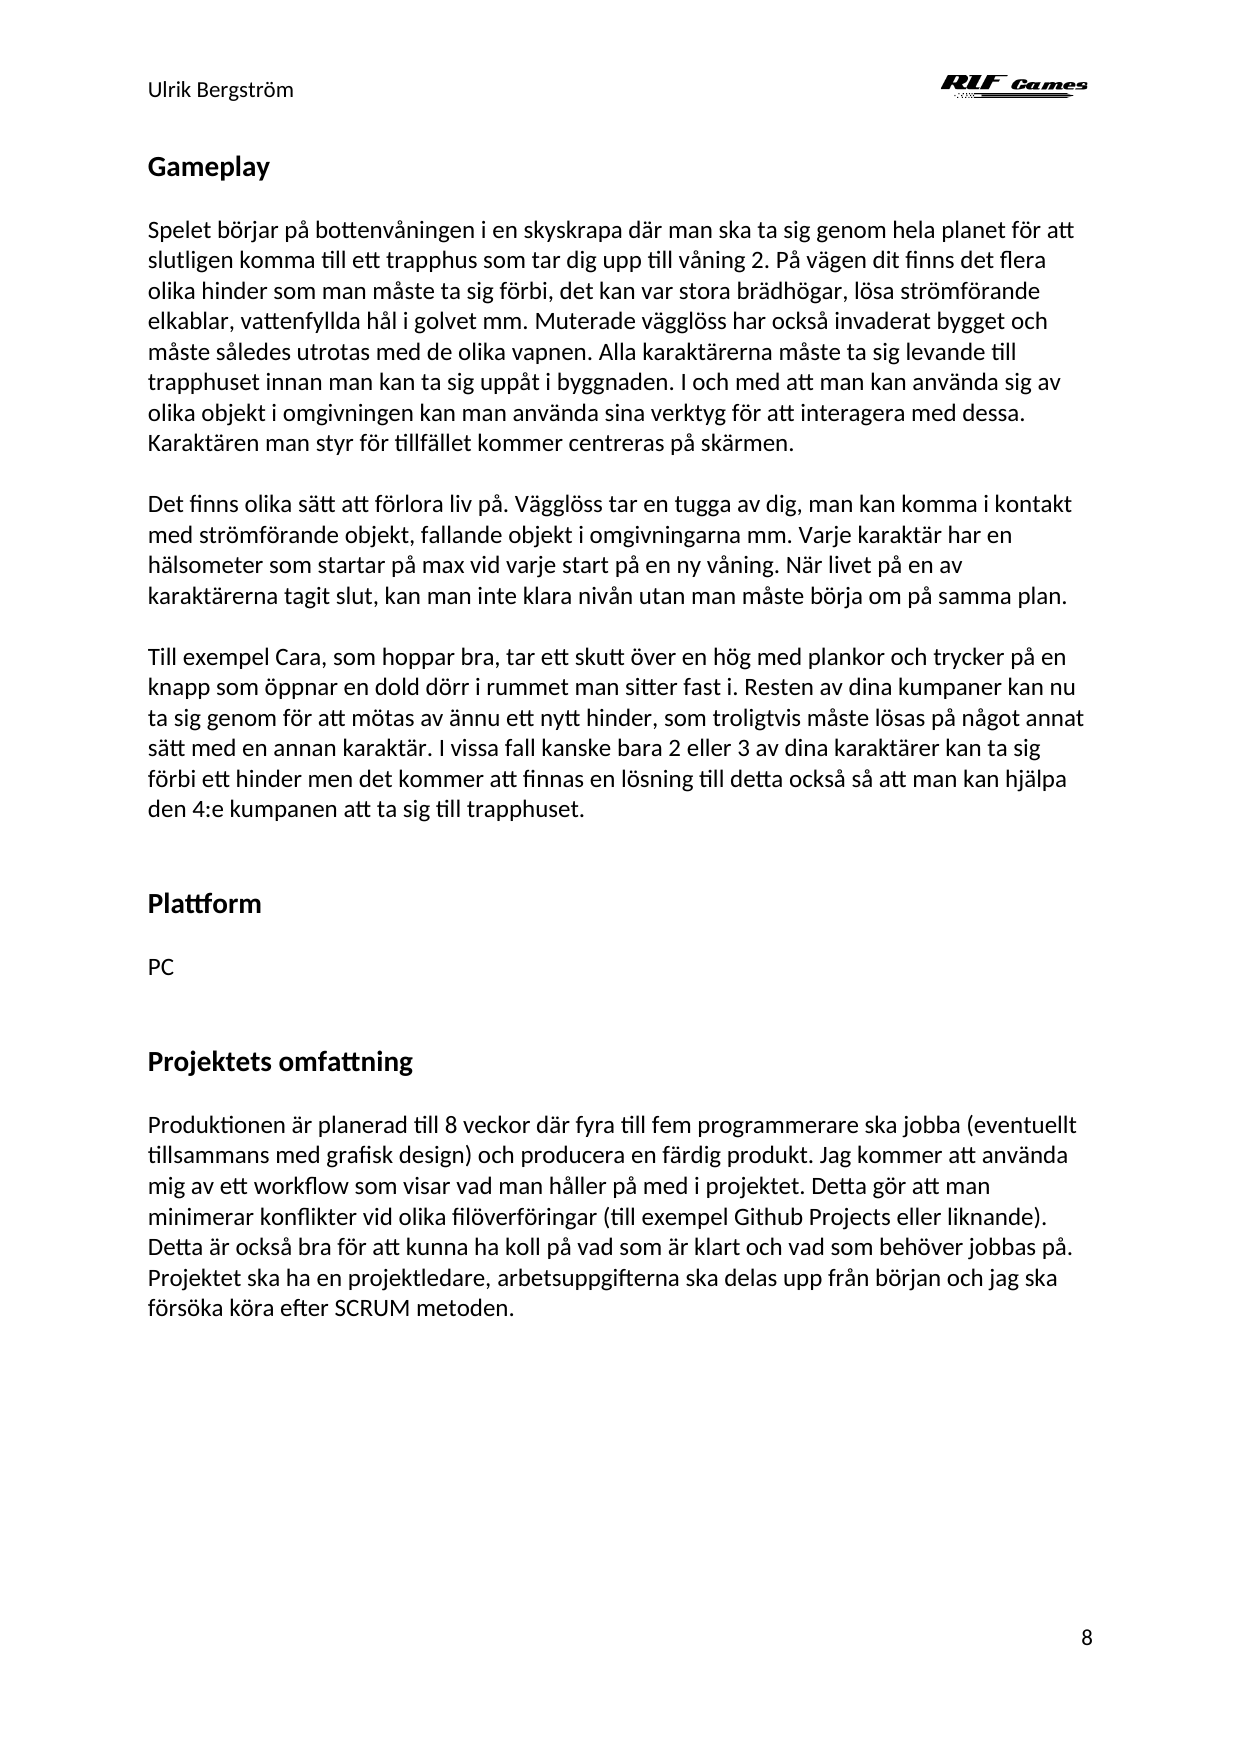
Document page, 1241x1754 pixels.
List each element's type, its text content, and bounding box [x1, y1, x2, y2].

text Plattform [148, 885, 1093, 921]
text Det finns olika sätt att förlora liv på. Vägglöss tar en tugga av dig, man kan komma i kontakt med strömförande objekt, fallande objekt i omgivningarna mm. Varje karaktär har en hälsometer som startar på max vid varje start på en ny våning. När livet på en av karaktärerna tagit slut, kan man inte klara nivån utan man måste börja om på samma plan. [148, 488, 1093, 611]
text Produktionen är planerad till 8 veckor där fyra till fem programmerare ska jobba (eventuellt tillsammans med grafisk design) och producera en färdig produkt. Jag kommer att använda mig av ett workflow som visar vad man håller på med i projektet. Detta gör att man minimerar konflikter vid olika filöverföringar (till exempel Github Projects eller liknande). Detta är också bra för att kunna ha koll på vad som är klart och vad som behöver jobbas på. Projektet ska ha en projektledare, arbetsuppgifterna ska delas upp från början och jag ska försöka köra efter SCRUM metoden. [148, 1109, 1093, 1323]
text Gameplay [148, 148, 1093, 183]
picture [940, 75, 1088, 98]
text Till exempel Cara, som hoppar bra, tar ett skutt över en hög med plankor och trycker på en knapp som öppnar en dold dörr i rummet man sitter fast i. Resten av dina kumpaner kan nu ta sig genom för att mötas av ännu ett nytt hinder, som troligtvis måste lösas på något annat sätt med en annan karaktär. I vissa fall kanske bara 2 eller 3 av dina karaktärer kan ta sig förbi ett hinder men det kommer att finnas en lösning till detta också så att man kan hjälpa den 4:e kumpanen att ta sig till trapphuset. [148, 641, 1093, 824]
text PC [148, 951, 1093, 982]
text Spelet börjar på bottenvåningen i en skyskrapa där man ska ta sig genom hela planet för att slutligen komma till ett trapphus som tar dig upp till våning 2. På vägen dit finns det flera olika hinder som man måste ta sig förbi, det kan var stora brädhögar, lösa strömförande elkablar, vattenfyllda hål i golvet mm. Muterade vägglöss har också invaderat bygget och måste således utrotas med de olika vapnen. Alla karaktärerna måste ta sig levande till trapphuset innan man kan ta sig uppåt i byggnaden. I och med att man kan använda sig av olika objekt i omgivningen kan man använda sina verktyg för att interagera med dessa. Karaktären man styr för tillfället kommer centreras på skärmen. [148, 214, 1093, 458]
text Projektets omfattning [148, 1043, 1093, 1078]
